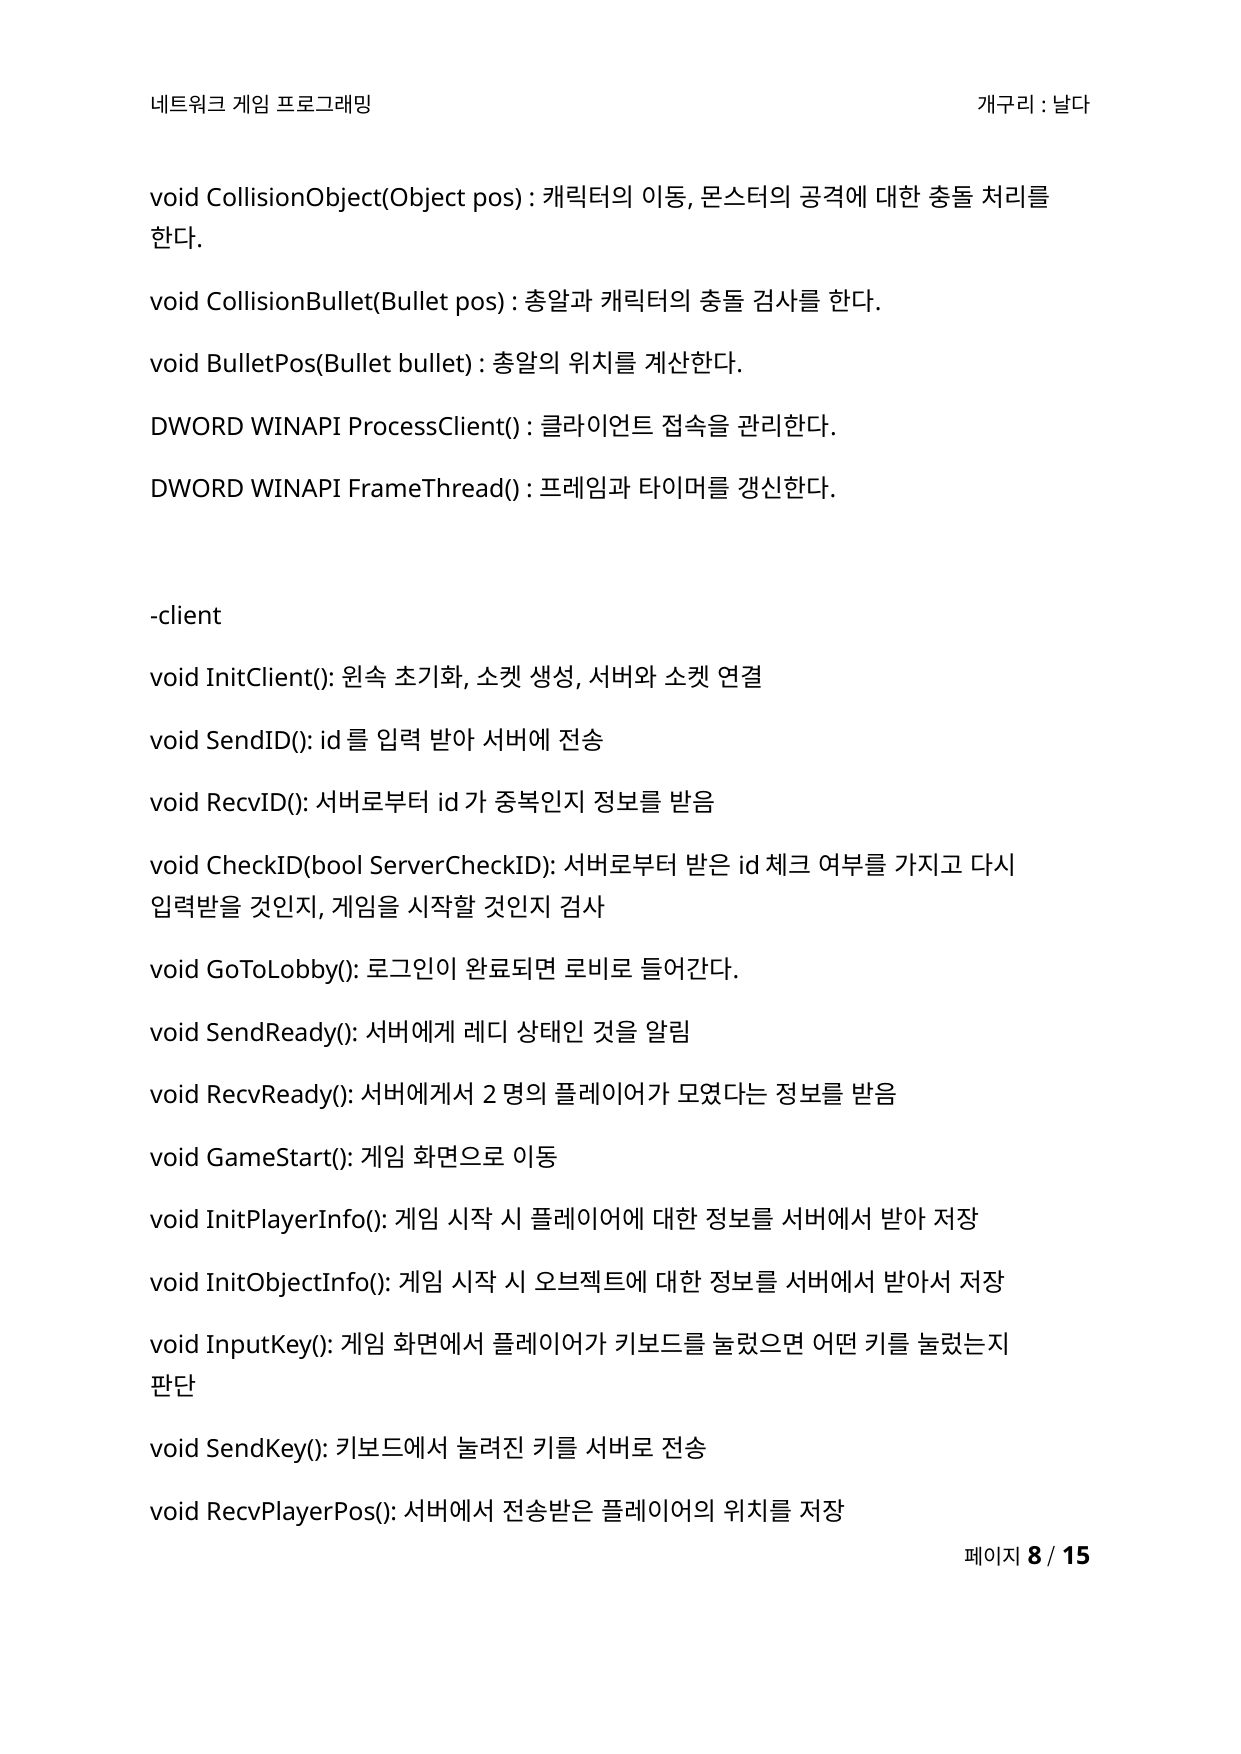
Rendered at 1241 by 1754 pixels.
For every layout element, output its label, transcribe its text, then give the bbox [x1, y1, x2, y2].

text void RecvPlayerPos(): 서버에서 전송받은 플레이어의 위치를 저장 [150, 1491, 1090, 1527]
text void BulletPos(Bullet bullet) : 총알의 위치를 계산한다. [150, 344, 1090, 380]
text void InitPlayerInfo(): 게임 시작 시 플레이어에 대한 정보를 서버에서 받아 저장 [150, 1199, 1090, 1236]
text void InputKey(): 게임 화면에서 플레이어가 키보드를 눌렀으면 어떤 키를 눌렀는지 판단 [150, 1324, 1090, 1402]
text void GameStart(): 게임 화면으로 이동 [150, 1137, 1090, 1173]
text void SendID(): id를 입력 받아 서버에 전송 [150, 720, 1090, 757]
text void InitObjectInfo(): 게임 시작 시 오브젝트에 대한 정보를 서버에서 받아서 저장 [150, 1262, 1090, 1298]
text -client [150, 598, 1090, 632]
text void RecvID(): 서버로부터 id가 중복인지 정보를 받음 [150, 783, 1090, 819]
text void CollisionObject(Object pos) : 캐릭터의 이동, 몬스터의 공격에 대한 충돌 처리를 한다. [150, 177, 1090, 255]
text DWORD WINAPI ProcessClient() : 클라이언트 접속을 관리한다. [150, 406, 1090, 443]
text void RecvReady(): 서버에게서 2명의 플레이어가 모였다는 정보를 받음 [150, 1074, 1090, 1111]
text void CollisionBullet(Bullet pos) : 총알과 캐릭터의 충돌 검사를 한다. [150, 281, 1090, 318]
text void SendKey(): 키보드에서 눌려진 키를 서버로 전송 [150, 1429, 1090, 1465]
text DWORD WINAPI FrameThread() : 프레임과 타이머를 갱신한다. [150, 469, 1090, 505]
text void GoToLobby(): 로그인이 완료되면 로비로 들어간다. [150, 949, 1090, 986]
text void CheckID(bool ServerCheckID): 서버로부터 받은 id체크 여부를 가지고 다시 입력받을 것인지, 게임을 시작할 것인지 검사 [150, 845, 1090, 923]
text void InitClient(): 윈속 초기화, 소켓 생성, 서버와 소켓 연결 [150, 658, 1090, 694]
text void SendReady(): 서버에게 레디 상태인 것을 알림 [150, 1012, 1090, 1048]
